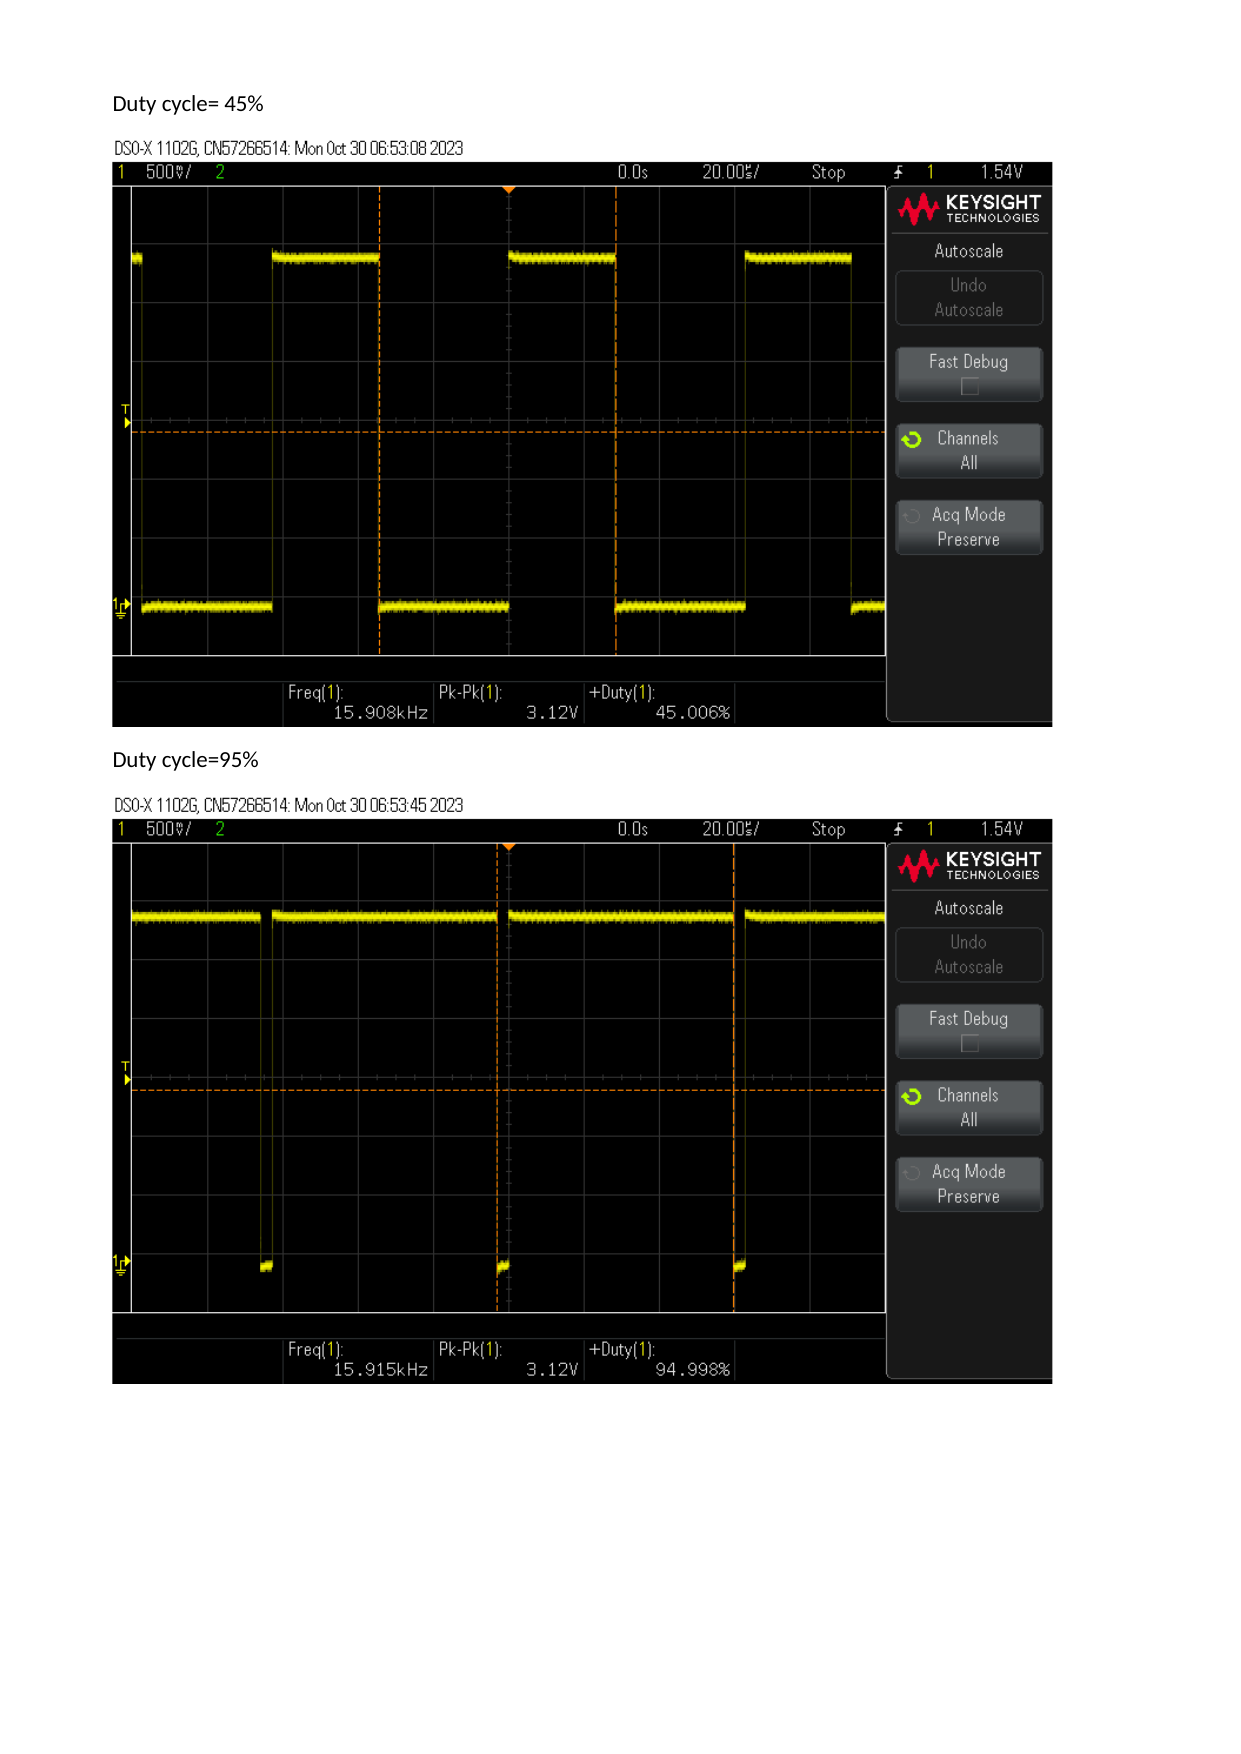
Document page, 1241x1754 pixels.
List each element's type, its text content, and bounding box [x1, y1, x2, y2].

text Duty cycle= 45% [112, 89, 1128, 117]
text Duty cycle=95% [112, 746, 1128, 773]
picture [112, 792, 1053, 1384]
picture [112, 135, 1053, 727]
